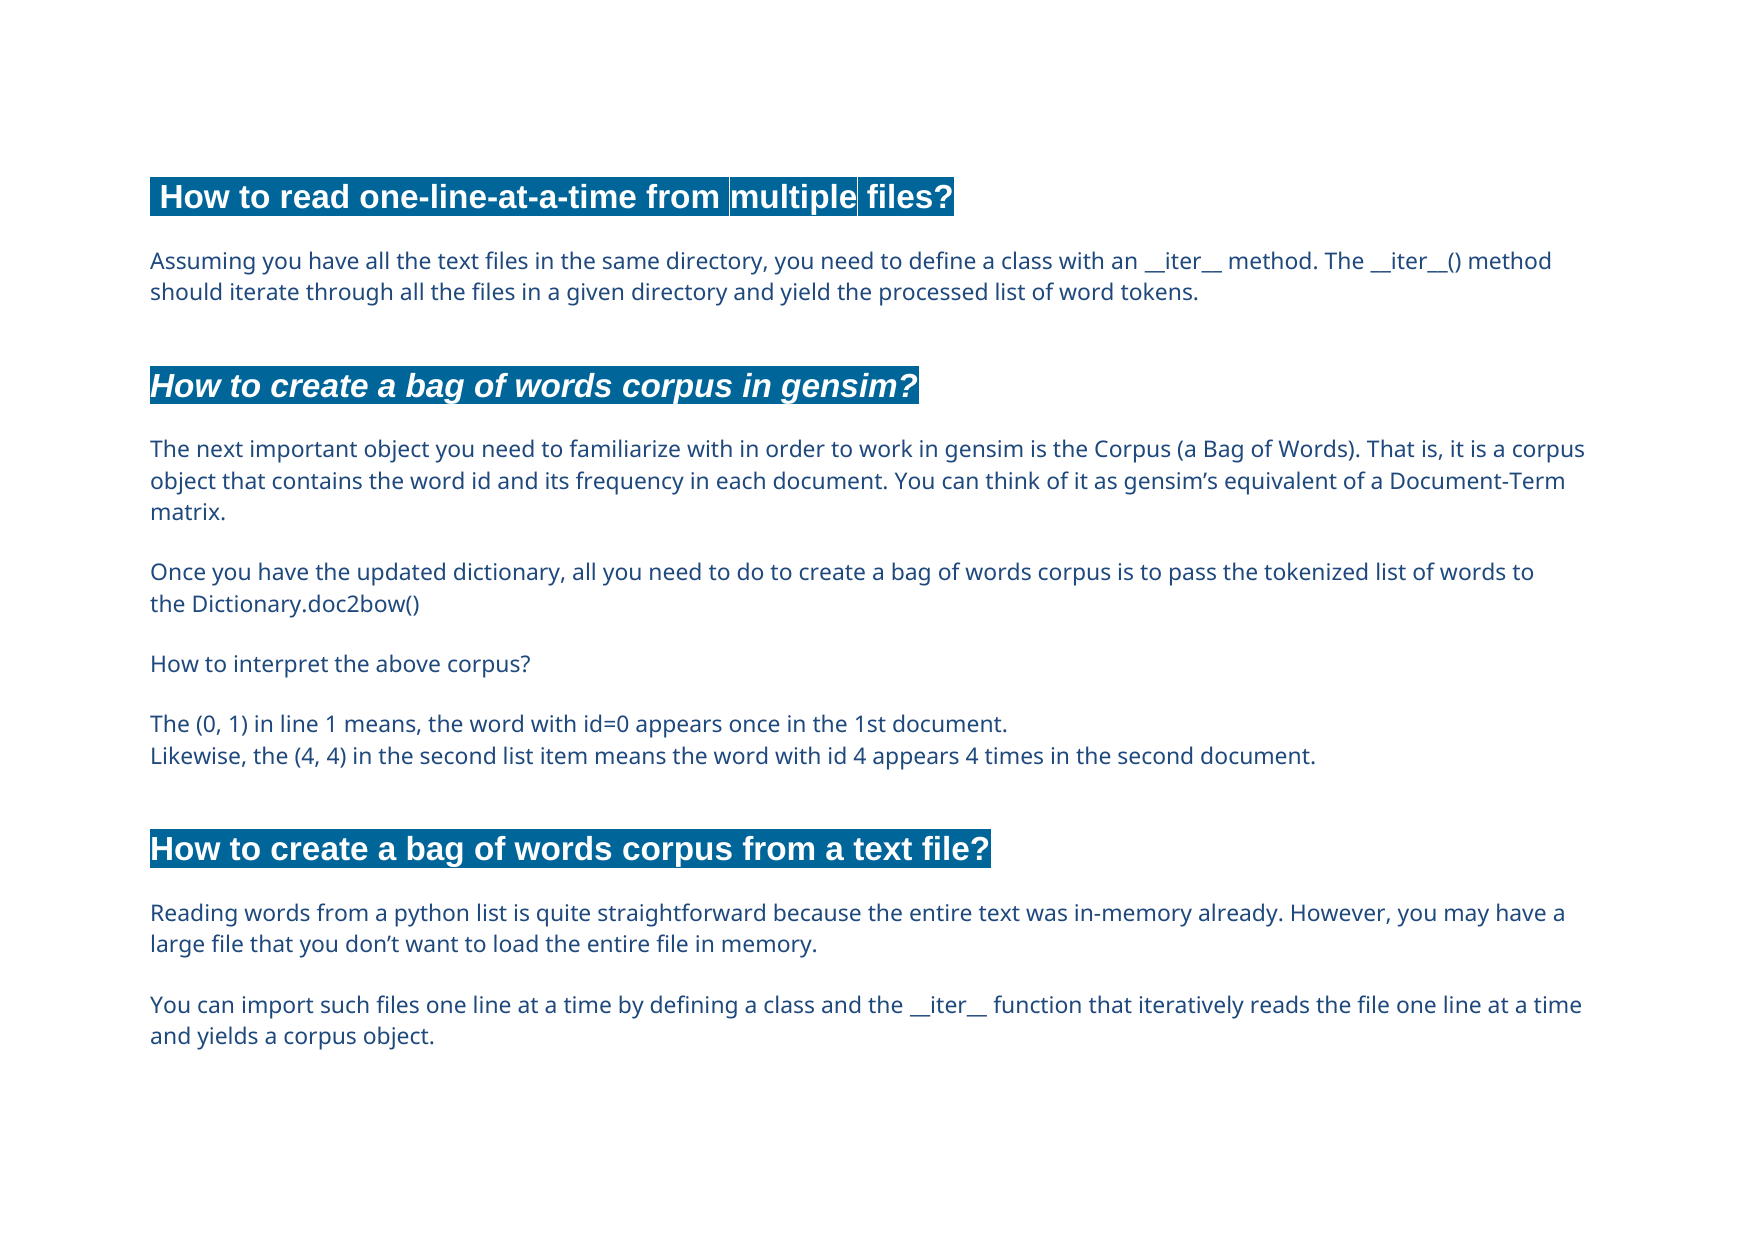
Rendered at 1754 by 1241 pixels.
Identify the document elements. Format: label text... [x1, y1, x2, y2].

text Reading words from a python list is quite straightforward because the entire text was in-memory already. However, you may have a large file that you don’t want to load the entire file in memory. [150, 897, 1604, 959]
subtitle How to create a bag of words corpus in gensim? [150, 338, 1604, 404]
text The (0, 1) in line 1 means, the word with id=0 appears once in the 1st document. Likewise, the (4, 4) in the second list item means the word with id 4 appears 4 times in the second document. [150, 708, 1604, 771]
text Assuming you have all the text files in the same directory, you need to define a class with an __iter__ method. The __iter__() method should iterate through all the files in a given directory and yield the processed list of word tokens. [150, 245, 1604, 307]
text Once you have the updated dictionary, all you need to do to create a bag of words corpus is to pass the tokenized list of words to the Dictionary.doc2bow() [150, 556, 1604, 619]
text The next important object you need to familiarize with in order to work in gensim is the Corpus (a Bag of Words). That is, it is a corpus object that contains the word id and its frequency in each document. You can think of it as gensim’s equivalent of a Document-Term matrix. [150, 433, 1604, 527]
text How to interpret the above corpus? [150, 648, 1604, 679]
subtitle How to create a bag of words corpus from a text file? [150, 802, 1604, 868]
subtitle How to read one-line-at-a-time from multiple files? [150, 150, 1604, 216]
text You can import such files one line at a time by defining a class and the __iter__ function that iteratively reads the file one line at a time and yields a corpus object. [150, 988, 1604, 1051]
